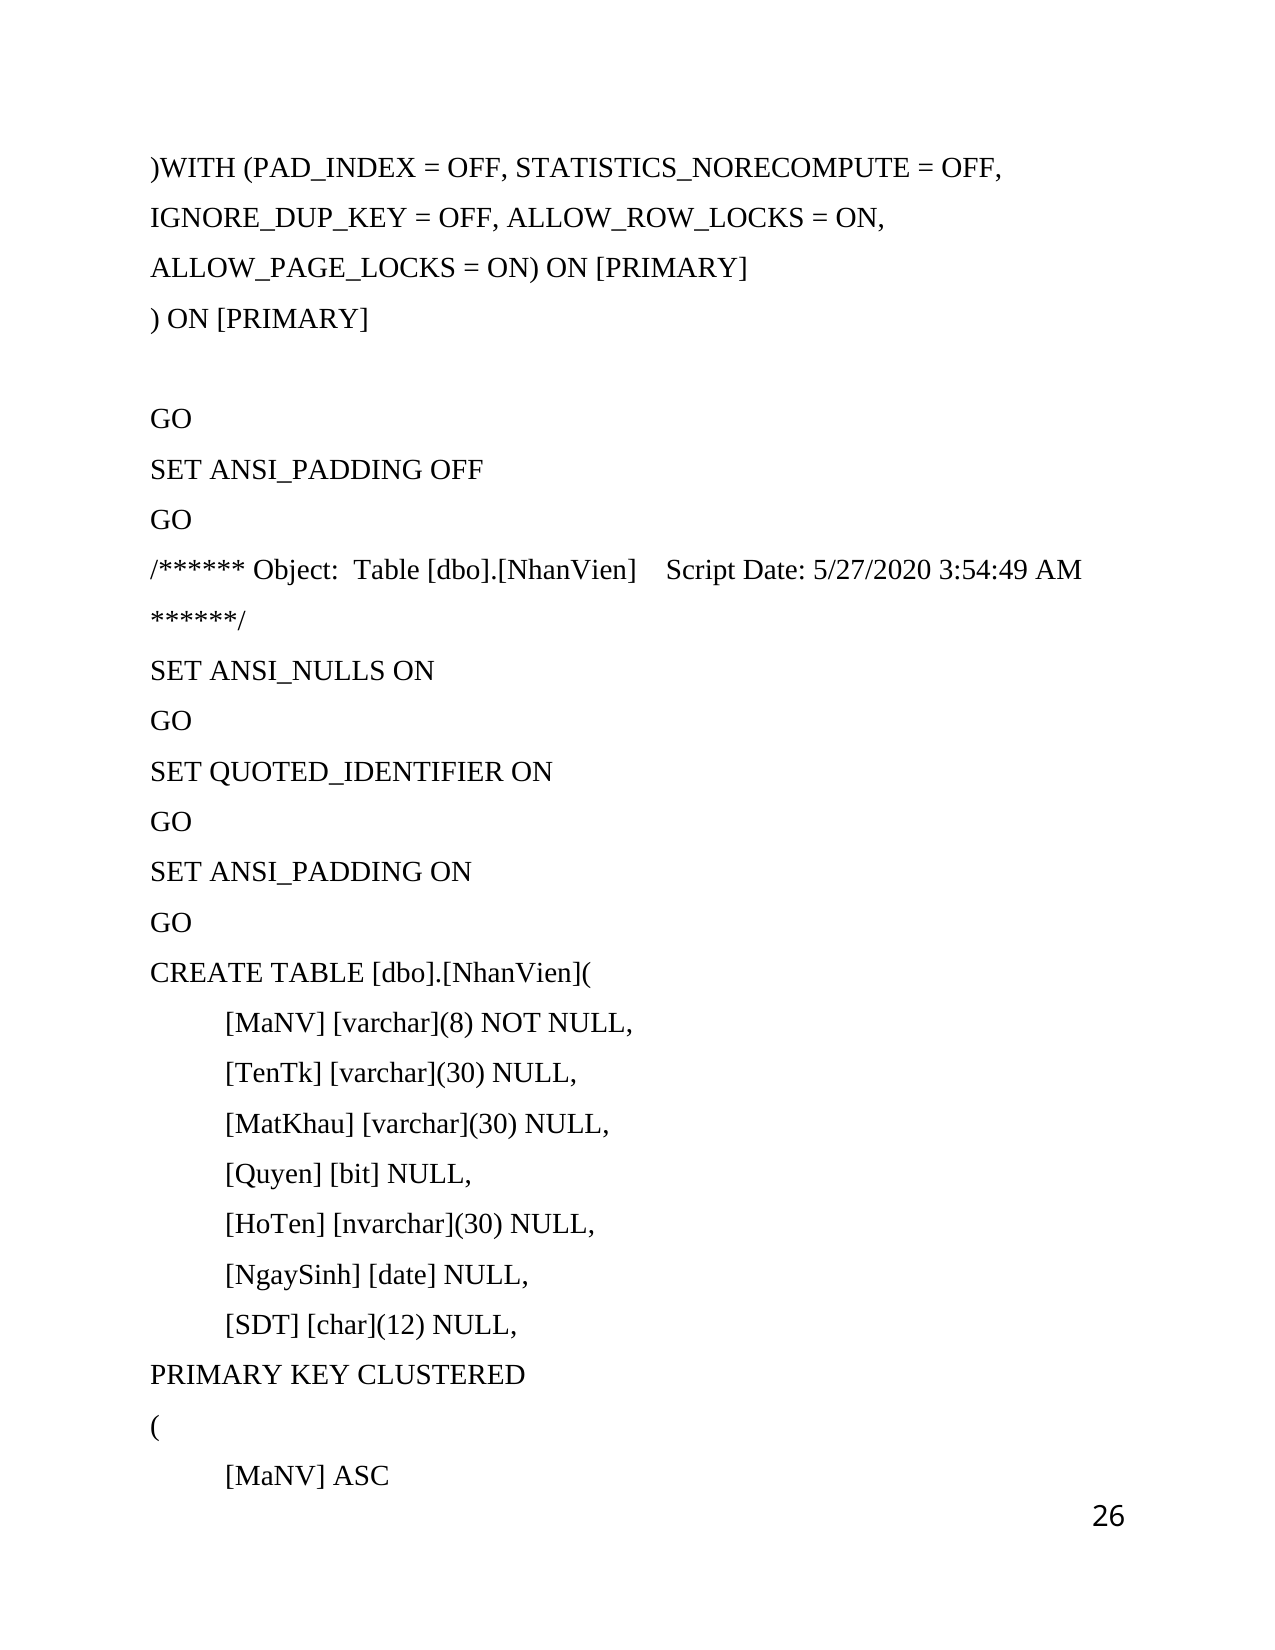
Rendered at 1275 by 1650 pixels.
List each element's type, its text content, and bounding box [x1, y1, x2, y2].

text GO [150, 703, 1125, 737]
text GO [150, 502, 1125, 536]
text SET ANSI_PADDING ON [150, 854, 1125, 888]
text SET QUOTED_IDENTIFIER ON [150, 754, 1125, 787]
text PRIMARY KEY CLUSTERED [150, 1357, 1125, 1391]
text SET ANSI_NULLS ON [150, 653, 1125, 687]
text [HoTen] [nvarchar](30) NULL, [150, 1207, 1125, 1240]
text GO [150, 905, 1125, 938]
text SET ANSI_PADDING OFF [150, 452, 1125, 485]
text GO [150, 402, 1125, 435]
text [TenTk] [varchar](30) NULL, [150, 1056, 1125, 1089]
text [MaNV] ASC [150, 1458, 1125, 1492]
text ) ON [PRIMARY] [150, 301, 1125, 334]
text [MaNV] [varchar](8) NOT NULL, [150, 1005, 1125, 1039]
text CREATE TABLE [dbo].[NhanVien]( [150, 955, 1125, 988]
text /****** Object: Table [dbo].[NhanVien] Script Date: 5/27/2020 3:54:49 AM ******/ [150, 552, 1125, 636]
text [SDT] [char](12) NULL, [150, 1307, 1125, 1341]
text ( [150, 1408, 1125, 1441]
text )WITH (PAD_INDEX = OFF, STATISTICS_NORECOMPUTE = OFF, IGNORE_DUP_KEY = OFF, ALLOW_ROW_LOCKS = ON, ALLOW_PAGE_LOCKS = ON) ON [PRIMARY] [150, 150, 1125, 284]
text [Quyen] [bit] NULL, [150, 1156, 1125, 1190]
text GO [150, 804, 1125, 838]
text [NgaySinh] [date] NULL, [150, 1257, 1125, 1290]
text [MatKhau] [varchar](30) NULL, [150, 1106, 1125, 1139]
